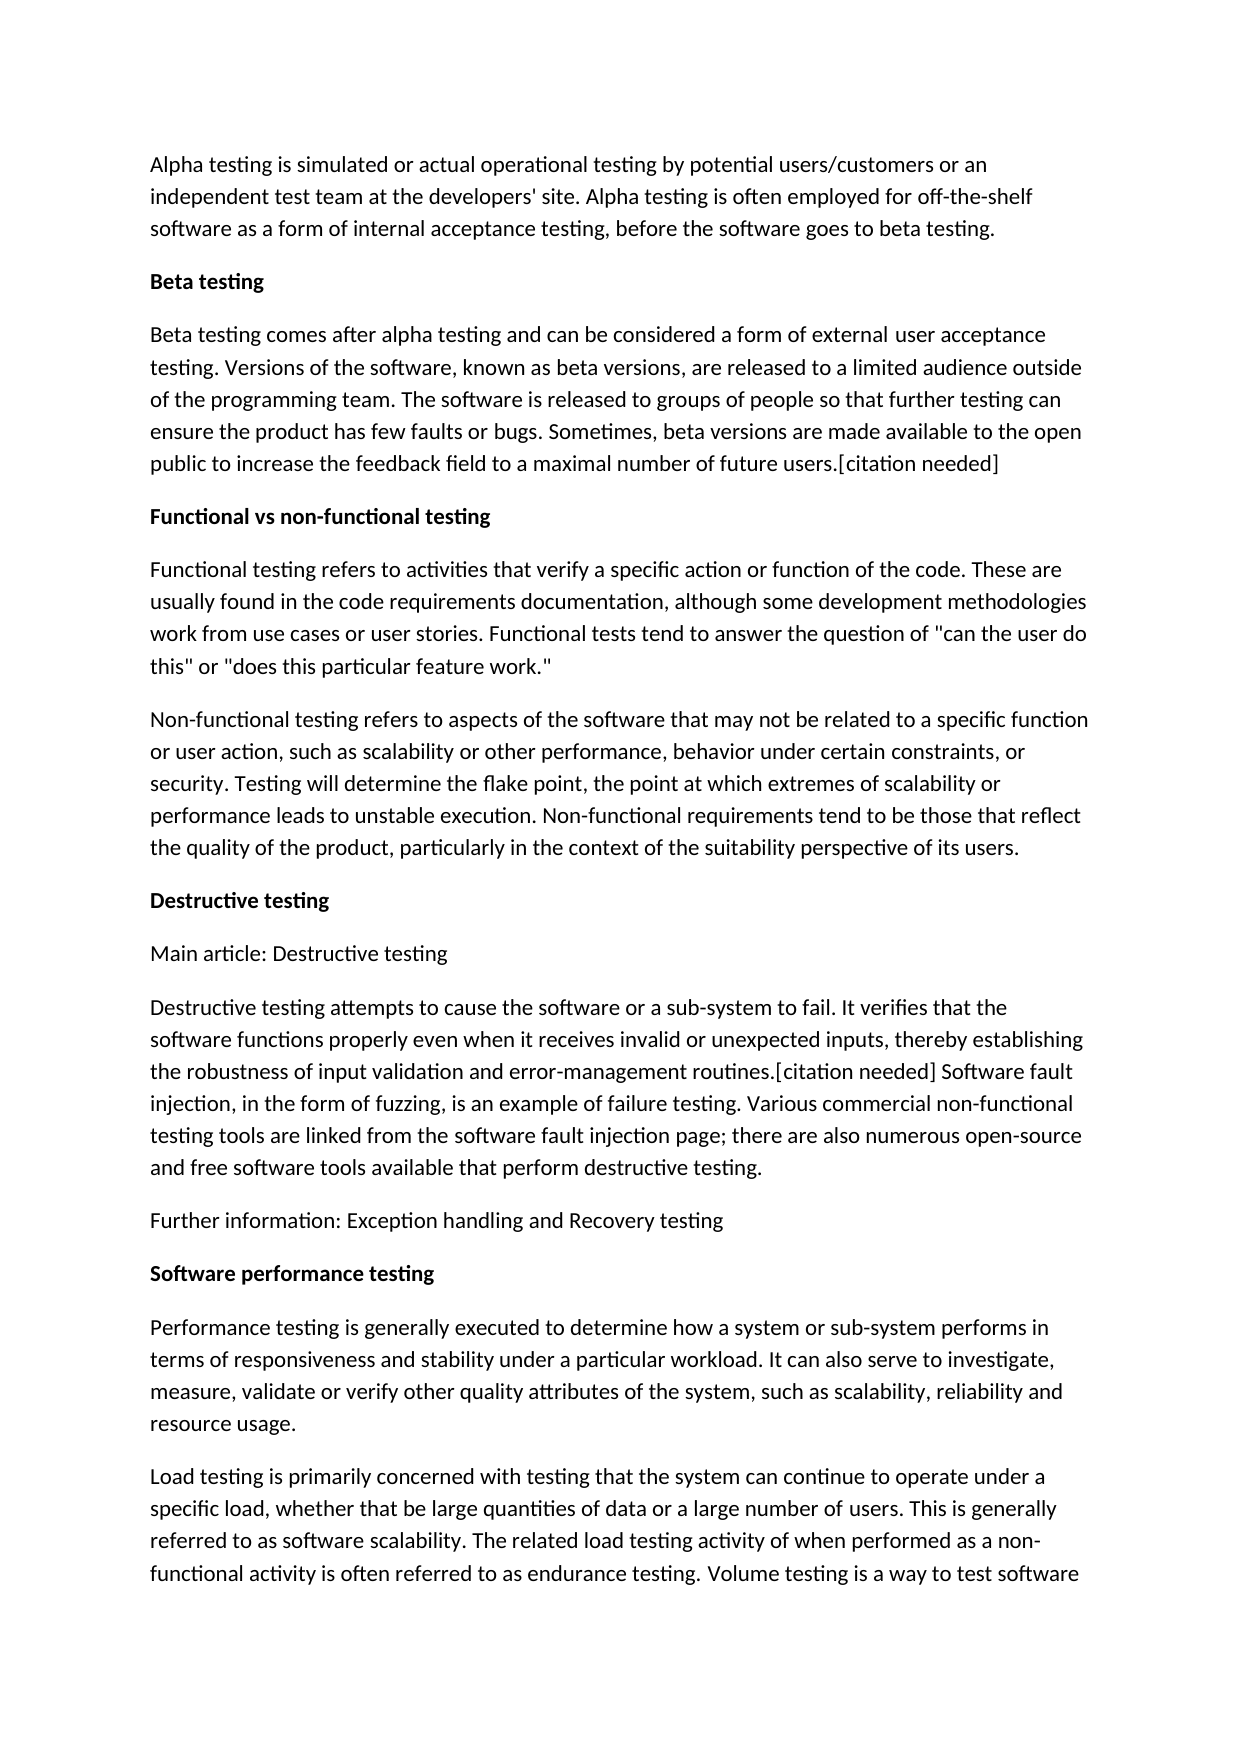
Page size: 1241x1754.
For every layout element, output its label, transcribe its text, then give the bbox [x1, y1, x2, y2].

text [150, 1462, 1090, 1587]
text Performance testing is generally executed to determine how a system or sub-system performs in terms of responsiveness and stability under a particular workload. It can also serve to investigate, measure, validate or verify other quality attributes of the system, such as scalability, reliability and resource usage. [150, 1313, 1090, 1437]
text Further information: Exception handling and Recovery testing [150, 1207, 1090, 1234]
text Alpha testing is simulated or actual operational testing by potential users/customers or an independent test team at the developers' site. Alpha testing is often employed for off-the-shelf software as a form of internal acceptance testing, before the software goes to beta testing. [150, 150, 1090, 242]
text Destructive testing attempts to cause the software or a sub-system to fail. It verifies that the software functions properly even when it receives invalid or unexpected inputs, thereby establishing the robustness of input validation and error-management routines.[citation needed] Software fault injection, in the form of fuzzing, is an example of failure testing. Various commercial non-functional testing tools are linked from the software fault injection page; there are also numerous open-source and free software tools available that perform destructive testing. [150, 993, 1090, 1182]
text Destructive testing [150, 887, 1090, 914]
text Main article: Destructive testing [150, 939, 1090, 968]
text Functional testing refers to activities that verify a specific action or function of the code. These are usually found in the code requirements documentation, although some development methodologies work from use cases or user stories. Functional tests tend to answer the question of "can the user do this" or "does this particular feature work." [150, 555, 1090, 680]
text Software performance testing [150, 1259, 1090, 1288]
text Functional vs non-functional testing [150, 502, 1090, 530]
text Beta testing comes after alpha testing and can be considered a form of external user acceptance testing. Versions of the software, known as beta versions, are released to a limited audience outside of the programming team. The software is released to groups of people so that further testing can ensure the product has few faults or bugs. Sometimes, beta versions are made available to the open public to increase the feedback field to a maximal number of future users.[citation needed] [150, 320, 1090, 477]
text Non-functional testing refers to aspects of the software that may not be related to a specific function or user action, such as scalability or other performance, behavior under certain constraints, or security. Testing will determine the flake point, the point at which extremes of scalability or performance leads to unstable execution. Non-functional requirements tend to be those that reflect the quality of the product, particularly in the context of the suitability perspective of its users. [150, 705, 1090, 862]
text Beta testing [150, 267, 1090, 295]
